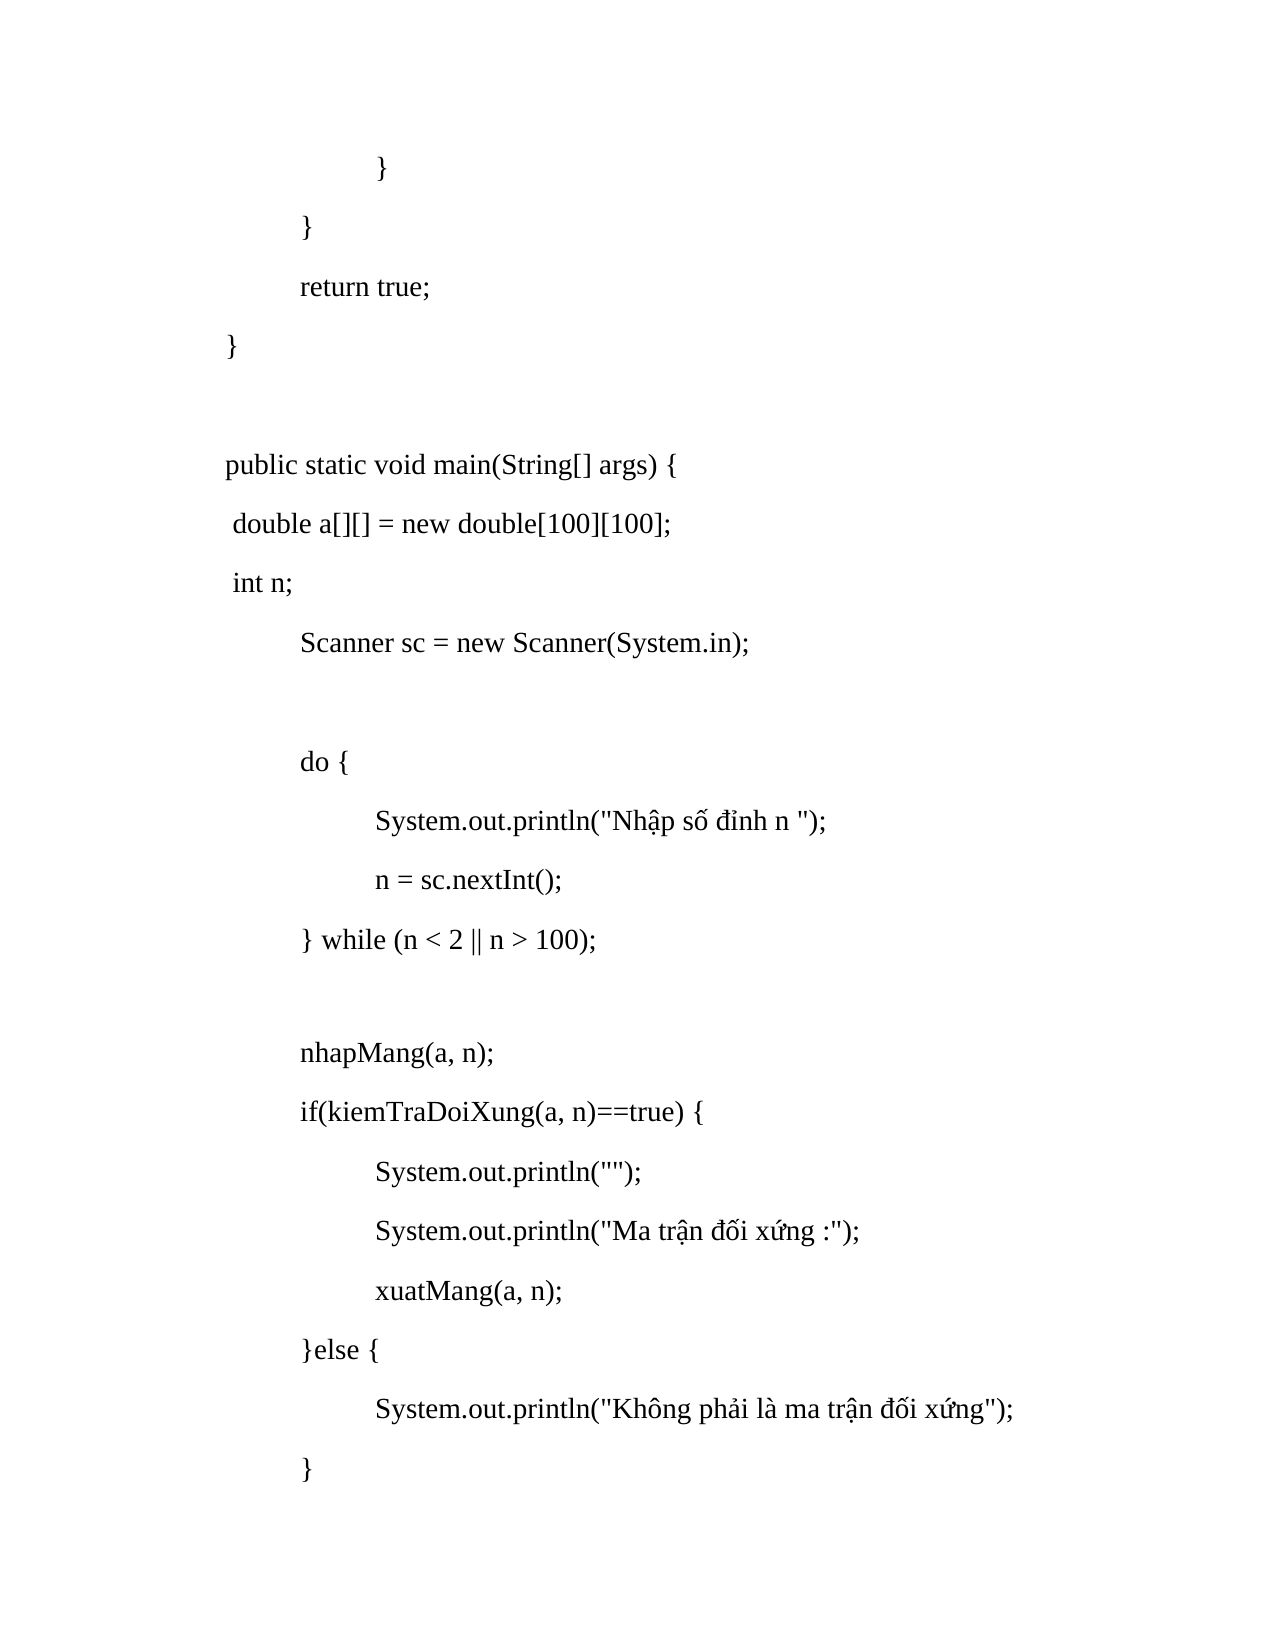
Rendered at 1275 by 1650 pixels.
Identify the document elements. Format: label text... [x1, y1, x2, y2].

text if(kiemTraDoiXung(a, n)==true) { [150, 1094, 1125, 1128]
text int n; [150, 566, 1125, 599]
text return true; [150, 269, 1125, 302]
text System.out.println("Không phải là ma trận đối xứng"); [150, 1391, 1125, 1425]
text } [150, 328, 1125, 362]
text System.out.println("Ma trận đối xứng :"); [150, 1213, 1125, 1247]
text System.out.println(""); [150, 1154, 1125, 1187]
text nhapMang(a, n); [150, 1035, 1125, 1069]
text xuatMang(a, n); [150, 1273, 1125, 1306]
text System.out.println("Nhập số đỉnh n "); [150, 803, 1125, 837]
text Scanner sc = new Scanner(System.in); [150, 625, 1125, 658]
text public static void main(String[] args) { [150, 447, 1125, 480]
text double a[][] = new double[100][100]; [150, 506, 1125, 540]
text } [150, 209, 1125, 243]
text } [150, 150, 1125, 183]
text do { [150, 744, 1125, 777]
text n = sc.nextInt(); [150, 862, 1125, 896]
text } while (n < 2 || n > 100); [150, 922, 1125, 955]
text }else { [150, 1332, 1125, 1366]
text } [150, 1451, 1125, 1484]
